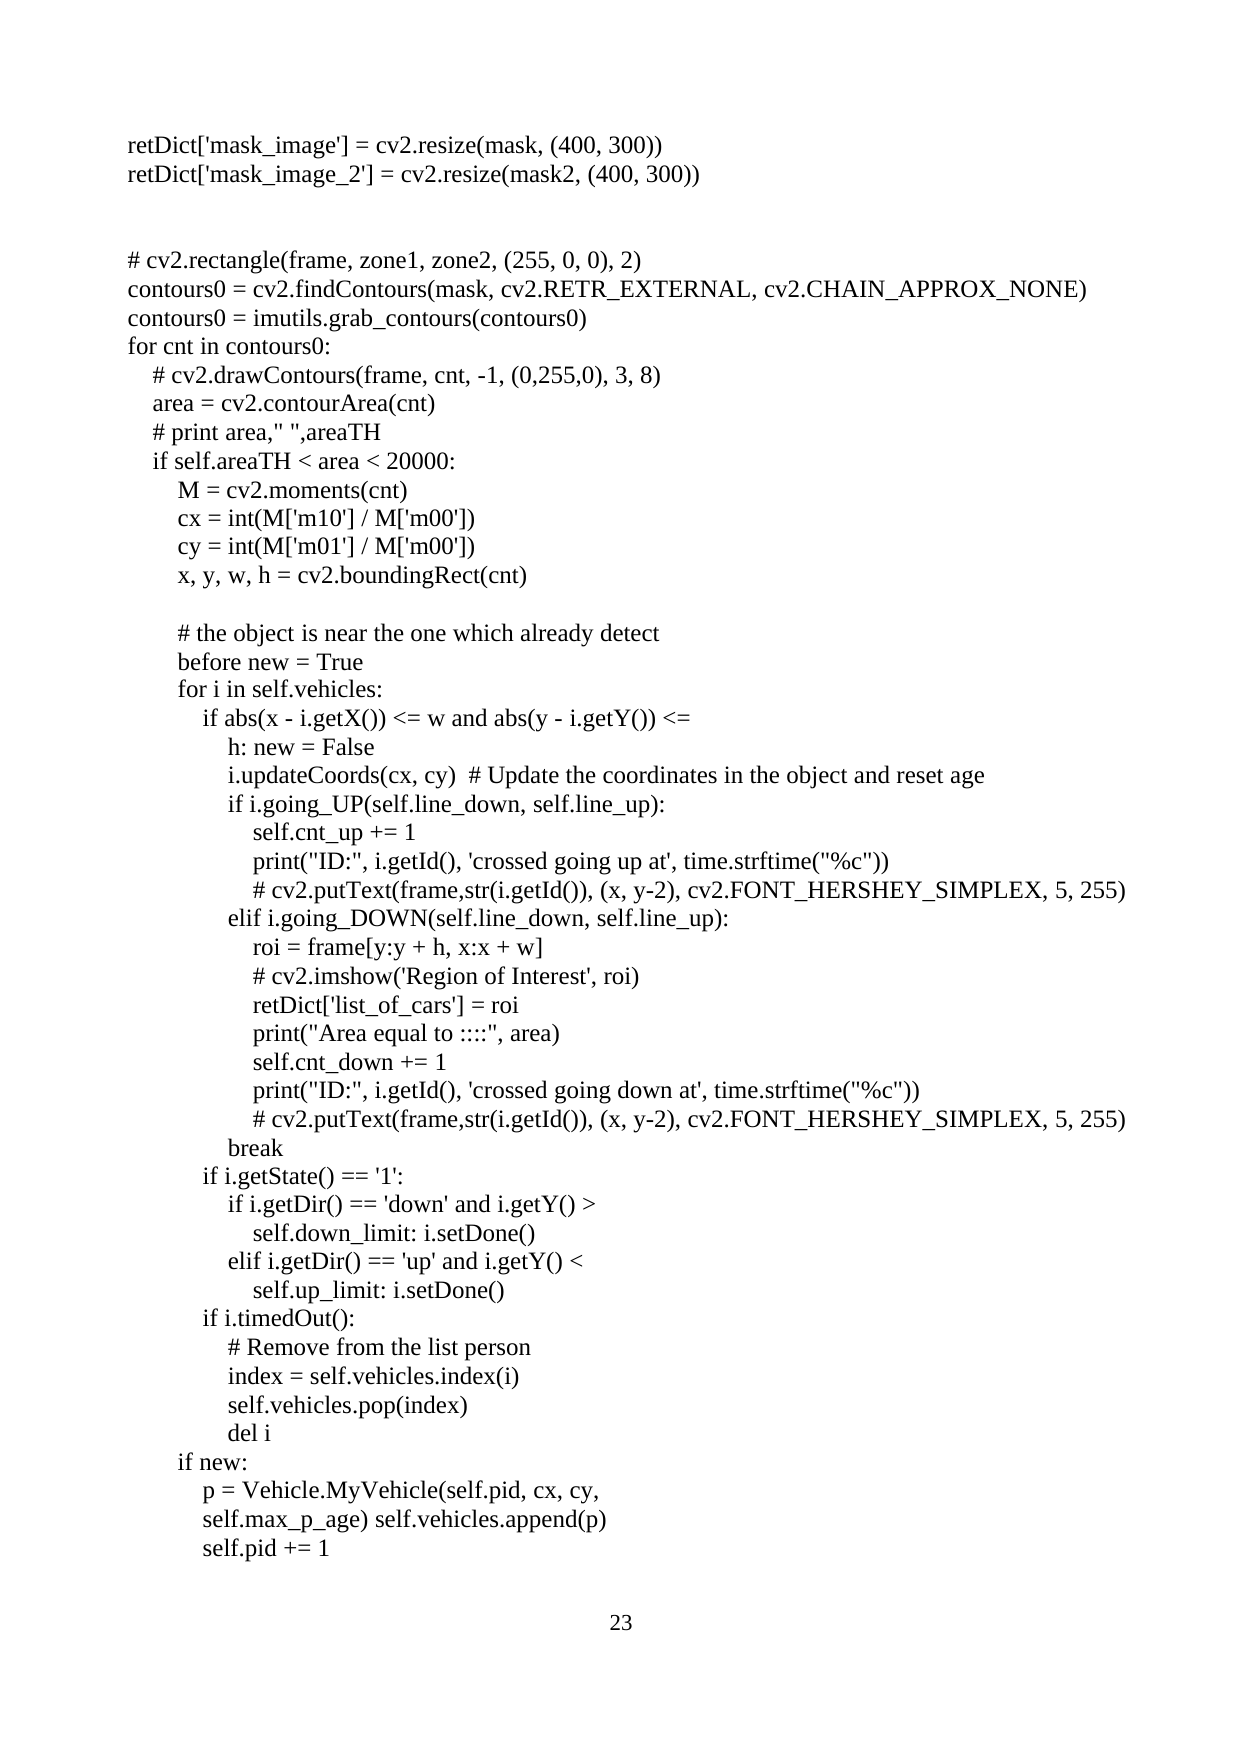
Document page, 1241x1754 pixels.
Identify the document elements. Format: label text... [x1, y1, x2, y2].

text roi = frame[y:y + h, x:x + w] [253, 932, 1201, 961]
text self.cnt_up += 1 [253, 818, 1201, 846]
text # cv2.rectangle(frame, zone1, zone2, (255, 0, 0), 2) [127, 246, 1201, 274]
text # Remove from the list person index = self.vehicles.index(i) self.vehicles.pop(index) [228, 1332, 534, 1419]
text cy = int(M['m01'] / M['m00']) [177, 532, 1201, 561]
text print("ID:", i.getId(), 'crossed going up at', time.strftime("%c")) [253, 846, 1201, 875]
text if i.getState() == '1': [202, 1162, 1201, 1190]
text # cv2.putText(frame,str(i.getId()), (x, y-2), cv2.FONT_HERSHEY_SIMPLEX, 5, 255) elif i.going_DOWN(self.line_down, self.line_up): [228, 876, 1154, 932]
text elif i.getDir() == 'up' and i.getY() < self.up_limit: i.setDone() [228, 1247, 723, 1303]
text # cv2.putText(frame,str(i.getId()), (x, y-2), cv2.FONT_HERSHEY_SIMPLEX, 5, 255) break [228, 1104, 1176, 1162]
text # print area," ",areaTH [152, 417, 1201, 446]
text if self.areaTH < area < 20000: M = cv2.moments(cnt) [152, 446, 456, 503]
text i.updateCoords(cx, cy) # Update the coordinates in the object and reset age if i.going_UP(self.line_down, self.line_up): [228, 761, 985, 817]
text for cnt in contours0: [127, 332, 1201, 360]
text retDict['mask_image'] = cv2.resize(mask, (400, 300)) [127, 131, 1201, 159]
text if i.timedOut(): [202, 1304, 1201, 1332]
text print("ID:", i.getId(), 'crossed going down at', time.strftime("%c")) [253, 1076, 1201, 1104]
text # cv2.imshow('Region of Interest', roi) retDict['list_of_cars'] = roi [253, 961, 639, 1018]
text # cv2.drawContours(frame, cnt, -1, (0,255,0), 3, 8) area = cv2.contourArea(cnt) [152, 361, 662, 417]
text del i if new: [177, 1419, 273, 1475]
text self.pid += 1 [202, 1533, 1201, 1561]
text if abs(x - i.getX()) <= w and abs(y - i.getY()) <= h: new = False [202, 704, 716, 761]
text cx = int(M['m10'] / M['m00']) [177, 503, 1201, 532]
text retDict['mask_image_2'] = cv2.resize(mask2, (400, 300)) [127, 159, 1201, 188]
text for i in self.vehicles: [177, 675, 1201, 704]
text if i.getDir() == 'down' and i.getY() > self.down_limit: i.setDone() [228, 1190, 766, 1246]
text print("Area equal to ::::", area) self.cnt_down += 1 [253, 1018, 561, 1076]
text # the object is near the one which already detect before new = True [177, 618, 729, 675]
text p = Vehicle.MyVehicle(self.pid, cx, cy, self.max_p_age) self.vehicles.append(p) [202, 1476, 771, 1532]
text contours0 = cv2.findContours(mask, cv2.RETR_EXTERNAL, cv2.CHAIN_APPROX_NONE) contours0 = imutils.grab_contours(contours0) [127, 274, 1176, 332]
text x, y, w, h = cv2.boundingRect(cnt) [177, 561, 1201, 589]
